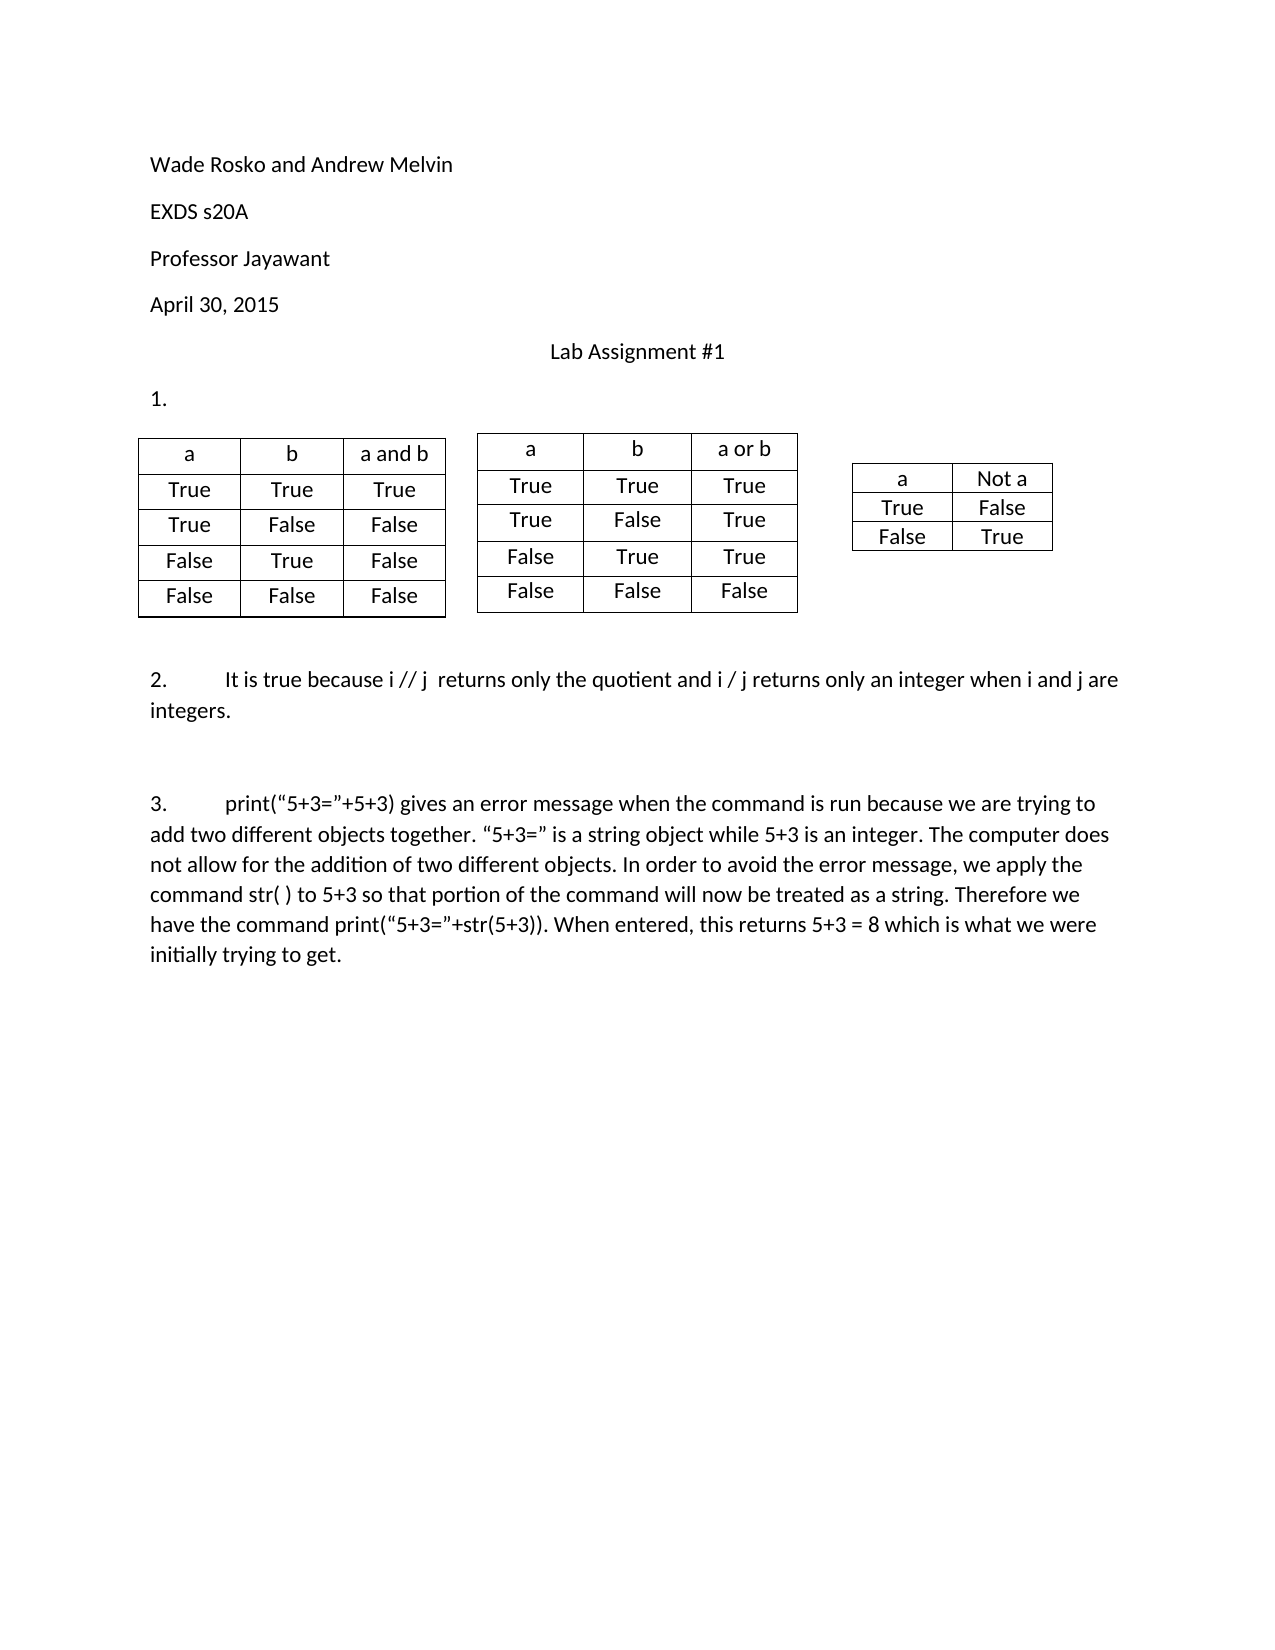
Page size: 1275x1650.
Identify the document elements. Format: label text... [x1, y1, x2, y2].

table_cell True [241, 546, 343, 580]
table_cell True [139, 475, 240, 509]
text 2. It is true because i // j returns only the quotient and i / j returns only an integer when i and j are integers. [150, 666, 1125, 724]
table_cell True [692, 505, 797, 541]
table_cell True [478, 471, 583, 504]
table_header Not a [953, 464, 1052, 492]
text EXDS s20A [150, 197, 1125, 225]
text 1. [150, 384, 1125, 412]
table_cell True [241, 475, 343, 509]
table_cell False [953, 493, 1052, 521]
text April 30, 2015 [150, 291, 1125, 319]
table_header a or b [692, 434, 797, 470]
table_cell True [584, 471, 691, 504]
table_cell True [692, 471, 797, 504]
table_header a [478, 434, 583, 470]
table_cell False [139, 581, 240, 616]
table_header b [241, 439, 343, 474]
table_cell False [584, 577, 691, 612]
table_cell True [478, 505, 583, 541]
table_cell True [584, 542, 691, 576]
table_header a [139, 439, 240, 474]
table_cell False [584, 505, 691, 541]
table_cell False [344, 510, 445, 545]
text Professor Jayawant [150, 244, 1125, 272]
table_cell True [139, 510, 240, 545]
text 3. print(“5+3=”+5+3) gives an error message when the command is run because we are trying to add two different objects together. “5+3=” is a string object while 5+3 is an integer. The computer does not allow for the addition of two different objects. In order to avoid the error message, we apply the command str( ) to 5+3 so that portion of the command will now be treated as a string. Therefore we have the command print(“5+3=”+str(5+3)). When entered, this returns 5+3 = 8 which is what we were initially trying to get. [150, 789, 1125, 969]
table_cell True [344, 475, 445, 509]
table_header a [853, 464, 952, 492]
table_cell False [478, 542, 583, 576]
text Wade Rosko and Andrew Melvin [150, 150, 1125, 178]
table_cell True [692, 542, 797, 576]
text Lab Assignment #1 [150, 337, 1125, 366]
table_cell False [478, 577, 583, 612]
table_cell True [953, 522, 1052, 550]
table_cell False [692, 577, 797, 612]
table_cell False [241, 510, 343, 545]
table_cell False [344, 581, 445, 616]
table_cell False [139, 546, 240, 580]
table_cell True [853, 493, 952, 521]
table_cell False [344, 546, 445, 580]
table_cell False [241, 581, 343, 616]
table_header a and b [344, 439, 445, 474]
table_header b [584, 434, 691, 470]
table_cell False [853, 522, 952, 550]
